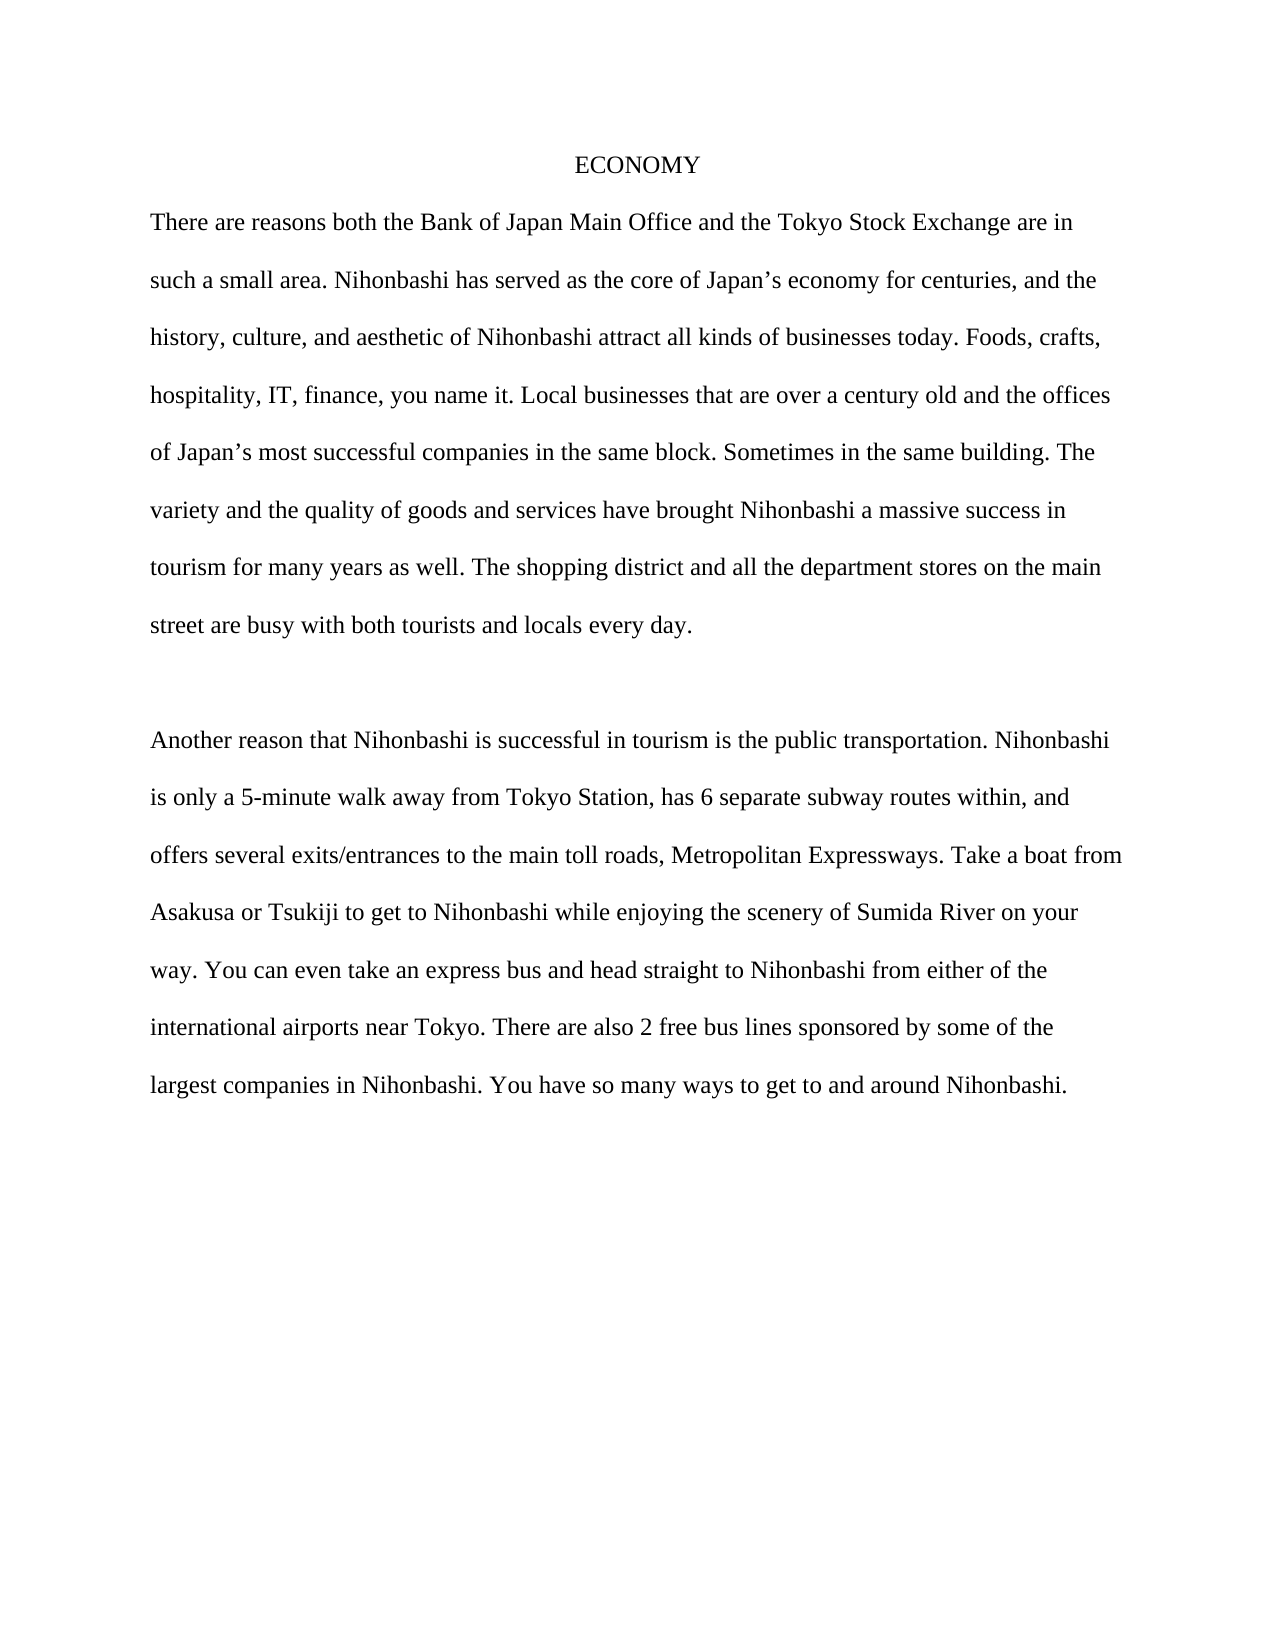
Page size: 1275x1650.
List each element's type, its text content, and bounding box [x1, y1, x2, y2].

text There are reasons both the Bank of Japan Main Office and the Tokyo Stock Exchange are in such a small area. Nihonbashi has served as the core of Japan’s economy for centuries, and the history, culture, and aesthetic of Nihonbashi attract all kinds of businesses today. Foods, crafts, hospitality, IT, finance, you name it. Local businesses that are over a century old and the offices of Japan’s most successful companies in the same block. Sometimes in the same building. The variety and the quality of goods and services have brought Nihonbashi a massive success in tourism for many years as well. The shopping district and all the department stores on the main street are busy with both tourists and locals every day. [150, 207, 1125, 639]
text Another reason that Nihonbashi is successful in tourism is the public transportation. Nihonbashi is only a 5-minute walk away from Tokyo Station, has 6 separate subway routes within, and offers several exits/entrances to the main toll roads, Metropolitan Expressways. Take a boat from Asakusa or Tsukiji to get to Nihonbashi while enjoying the scenery of Sumida River on your way. You can even take an express bus and head straight to Nihonbashi from either of the international airports near Tokyo. There are also 2 free bus lines sponsored by some of the largest companies in Nihonbashi. You have so many ways to get to and around Nihonbashi. [150, 725, 1125, 1099]
text ECONOMY [150, 150, 1125, 179]
